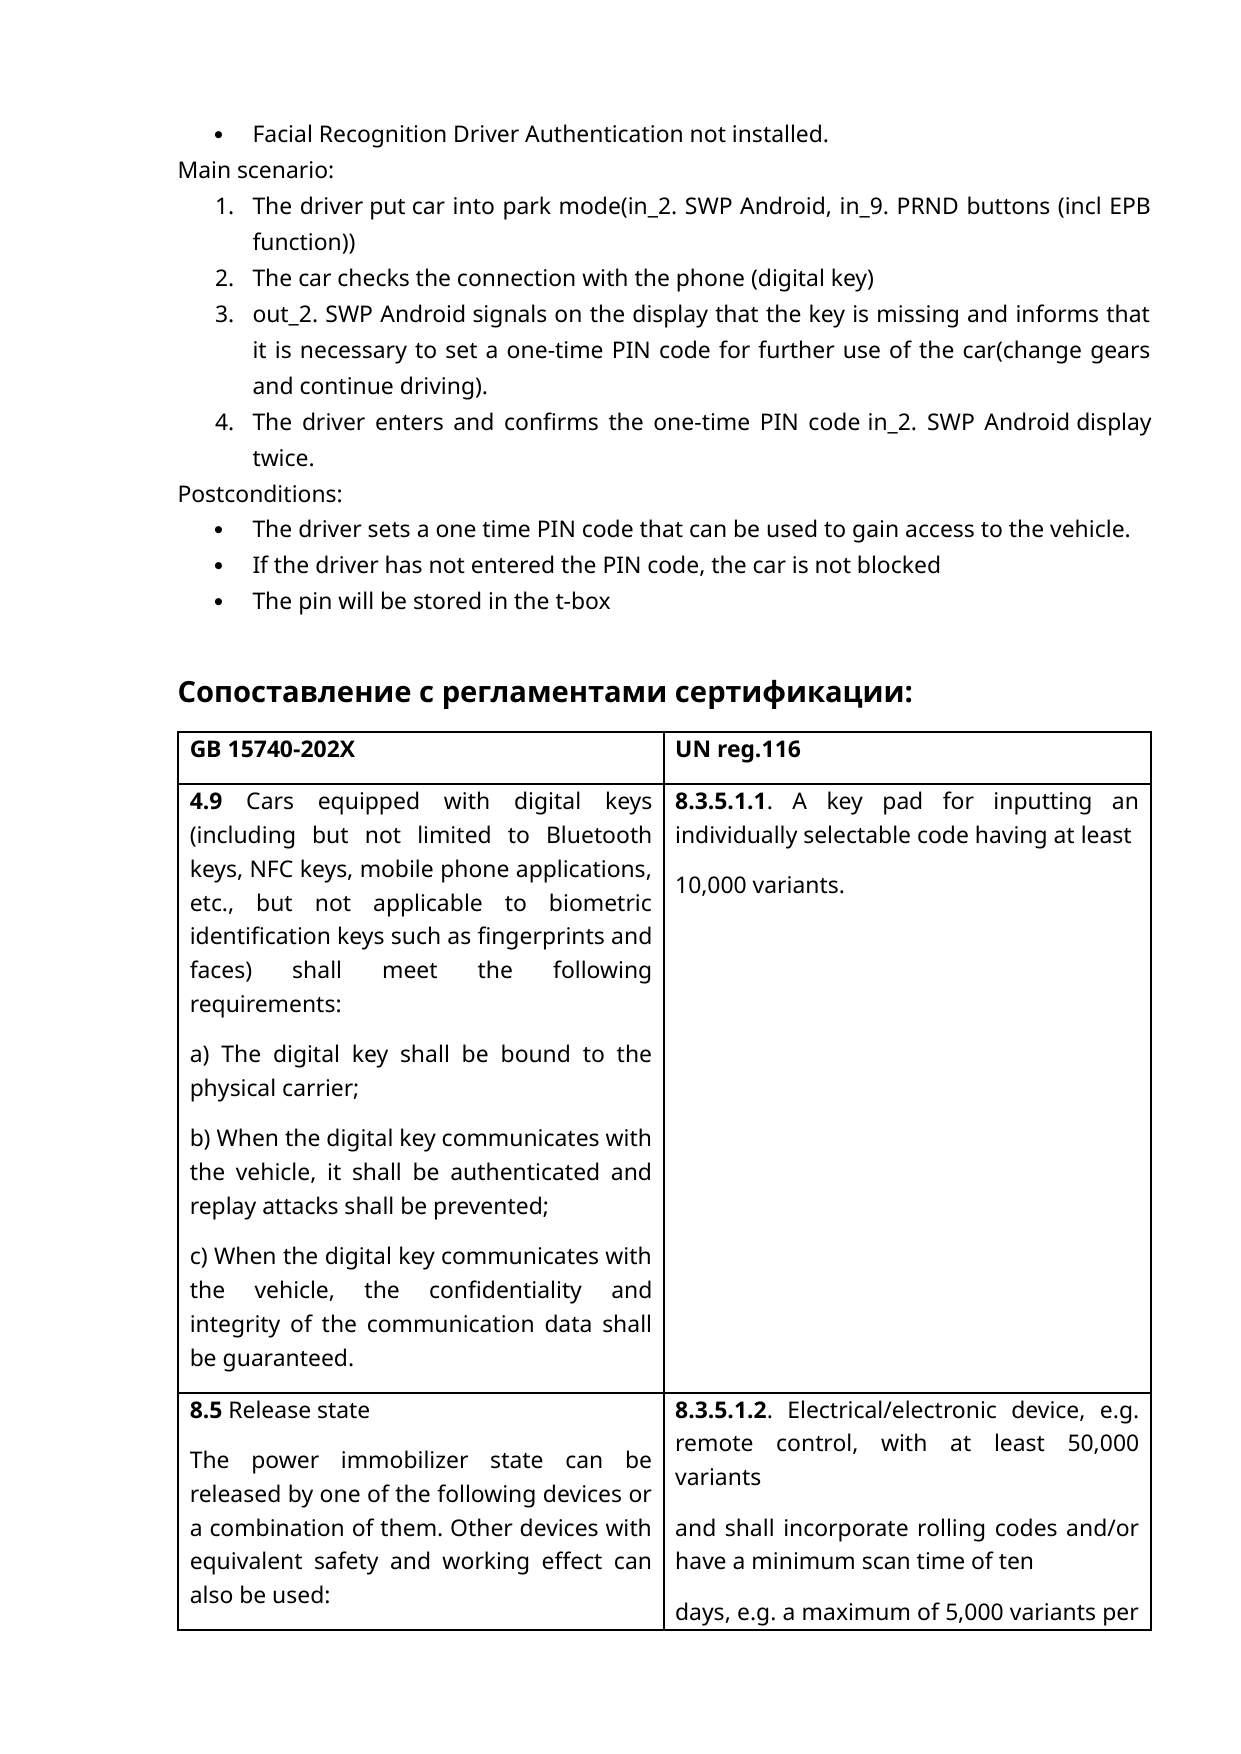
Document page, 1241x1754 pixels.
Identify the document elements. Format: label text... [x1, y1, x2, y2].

list The driver enters and confirms the one-time PIN code in_2. SWP Android display twice. [215, 406, 1152, 473]
table_header UN reg.116 [665, 733, 1150, 783]
table_header GB 15740-202Х [179, 733, 663, 783]
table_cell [179, 1394, 663, 1629]
table_cell 4.9 Cars equipped with digital keys (including but not limited to Bluetooth keys, NFC keys, mobile phone applications, etc., but not applicable to biometric identification keys such as fingerprints and faces) shall meet the following requirements: a) The digital key shall be bound to the physical carrier; b) When the digital key communicates with the vehicle, it shall be authenticated and replay attacks shall be prevented; c) When the digital key communicates with the vehicle, the confidentiality and integrity of the communication data shall be guaranteed. [179, 785, 663, 1392]
list The driver sets a one time PIN code that can be used to gain access to the vehicle. [215, 513, 1152, 545]
list If the driver has not entered the PIN code, the car is not blocked [215, 549, 1152, 581]
list Facial Recognition Driver Authentication not installed. [215, 118, 1152, 149]
text Main scenario: [177, 154, 1152, 185]
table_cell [665, 1394, 1150, 1629]
list The pin will be stored in the t-box [215, 585, 1152, 617]
text Сопоставление с регламентами сертификации: [177, 672, 1152, 711]
list out_2. SWP Android signals on the display that the key is missing and informs that it is necessary to set a one-time PIN code for further use of the car(change gears and continue driving). [215, 298, 1152, 401]
text Postconditions: [177, 477, 1152, 509]
list The car checks the connection with the phone (digital key) [215, 262, 1152, 293]
table_cell 8.3.5.1.1. A key pad for inputting an individually selectable code having at least 10,000 variants. [665, 785, 1150, 1392]
list The driver put car into park mode(in_2. SWP Android, in_9. PRND buttons (incl EPB function)) [215, 190, 1152, 257]
